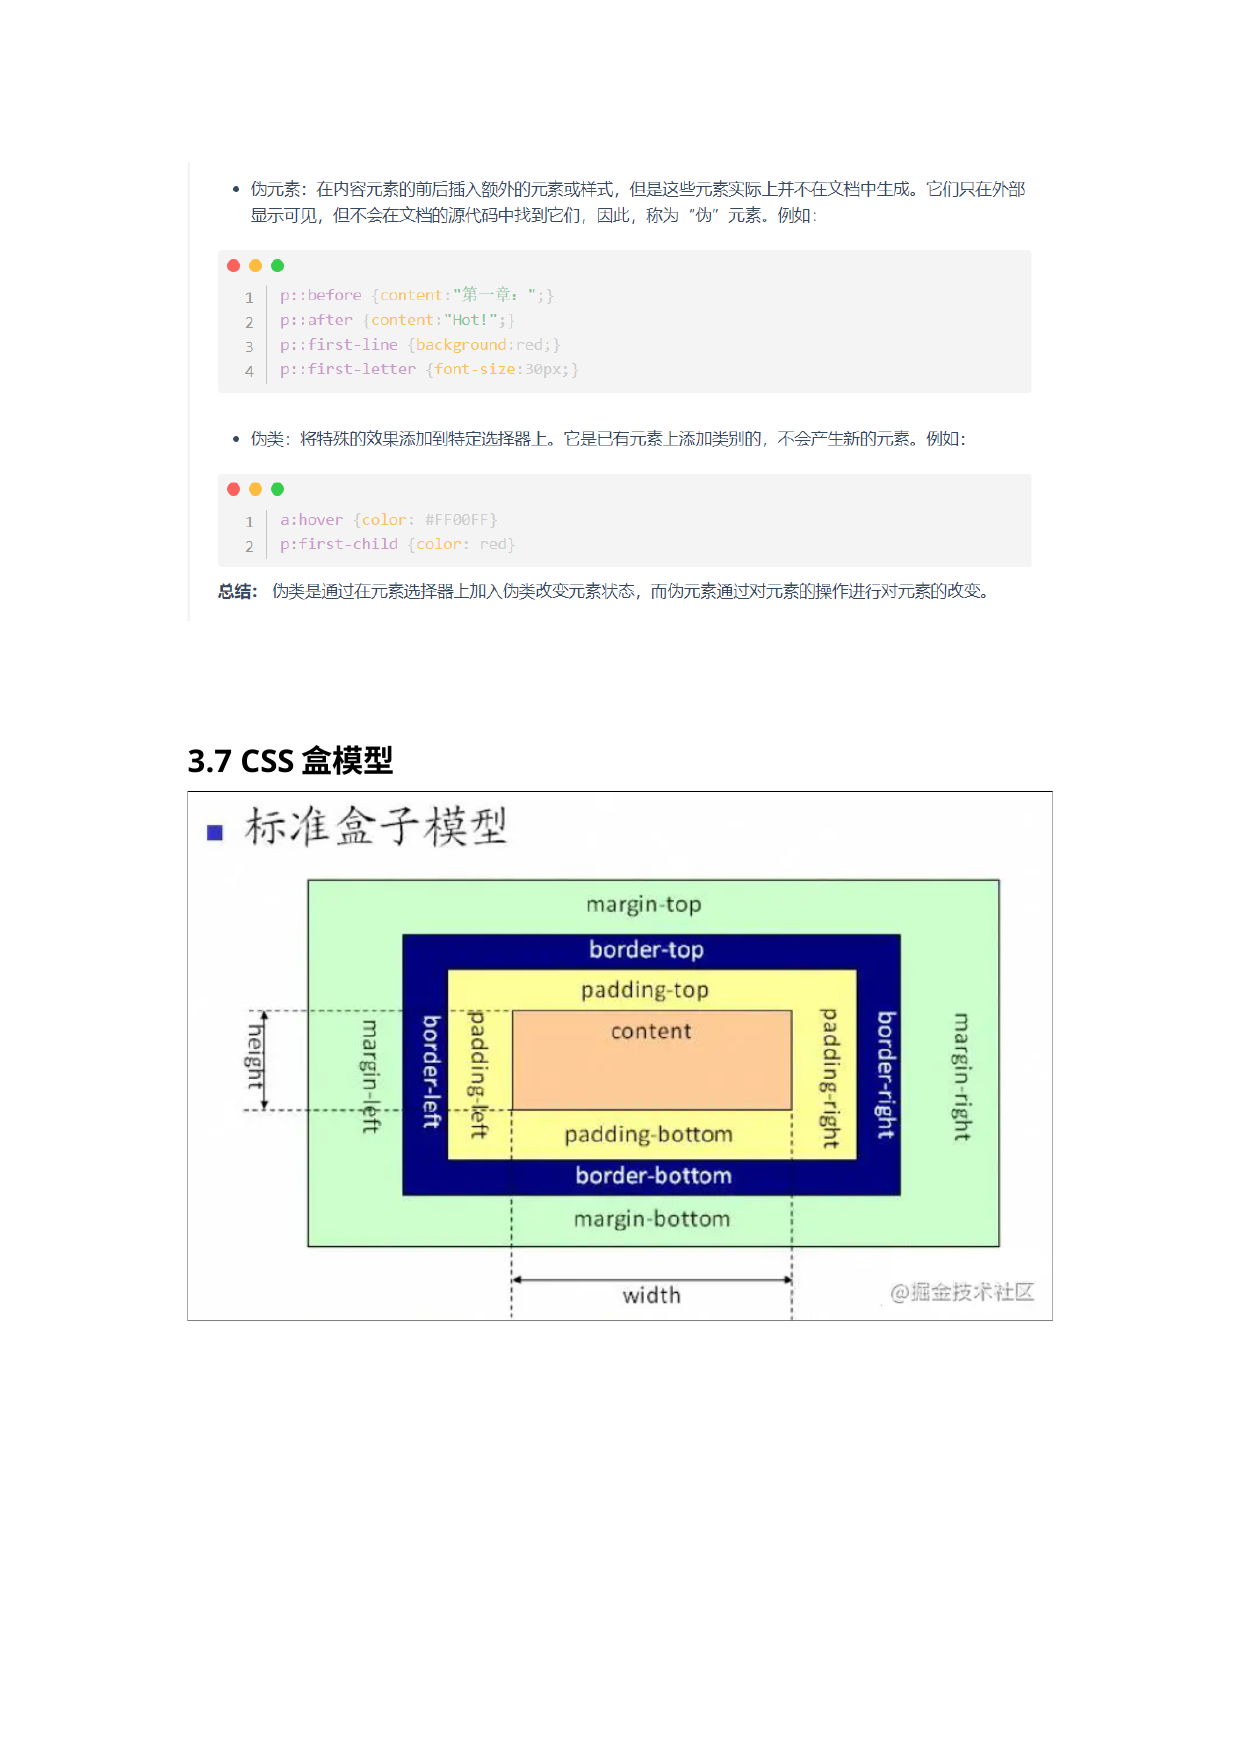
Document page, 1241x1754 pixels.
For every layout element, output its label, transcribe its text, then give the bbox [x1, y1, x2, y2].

subtitle 3.7 CSS盒模型 [187, 727, 1053, 791]
picture [187, 162, 1053, 621]
picture [187, 791, 1053, 1321]
